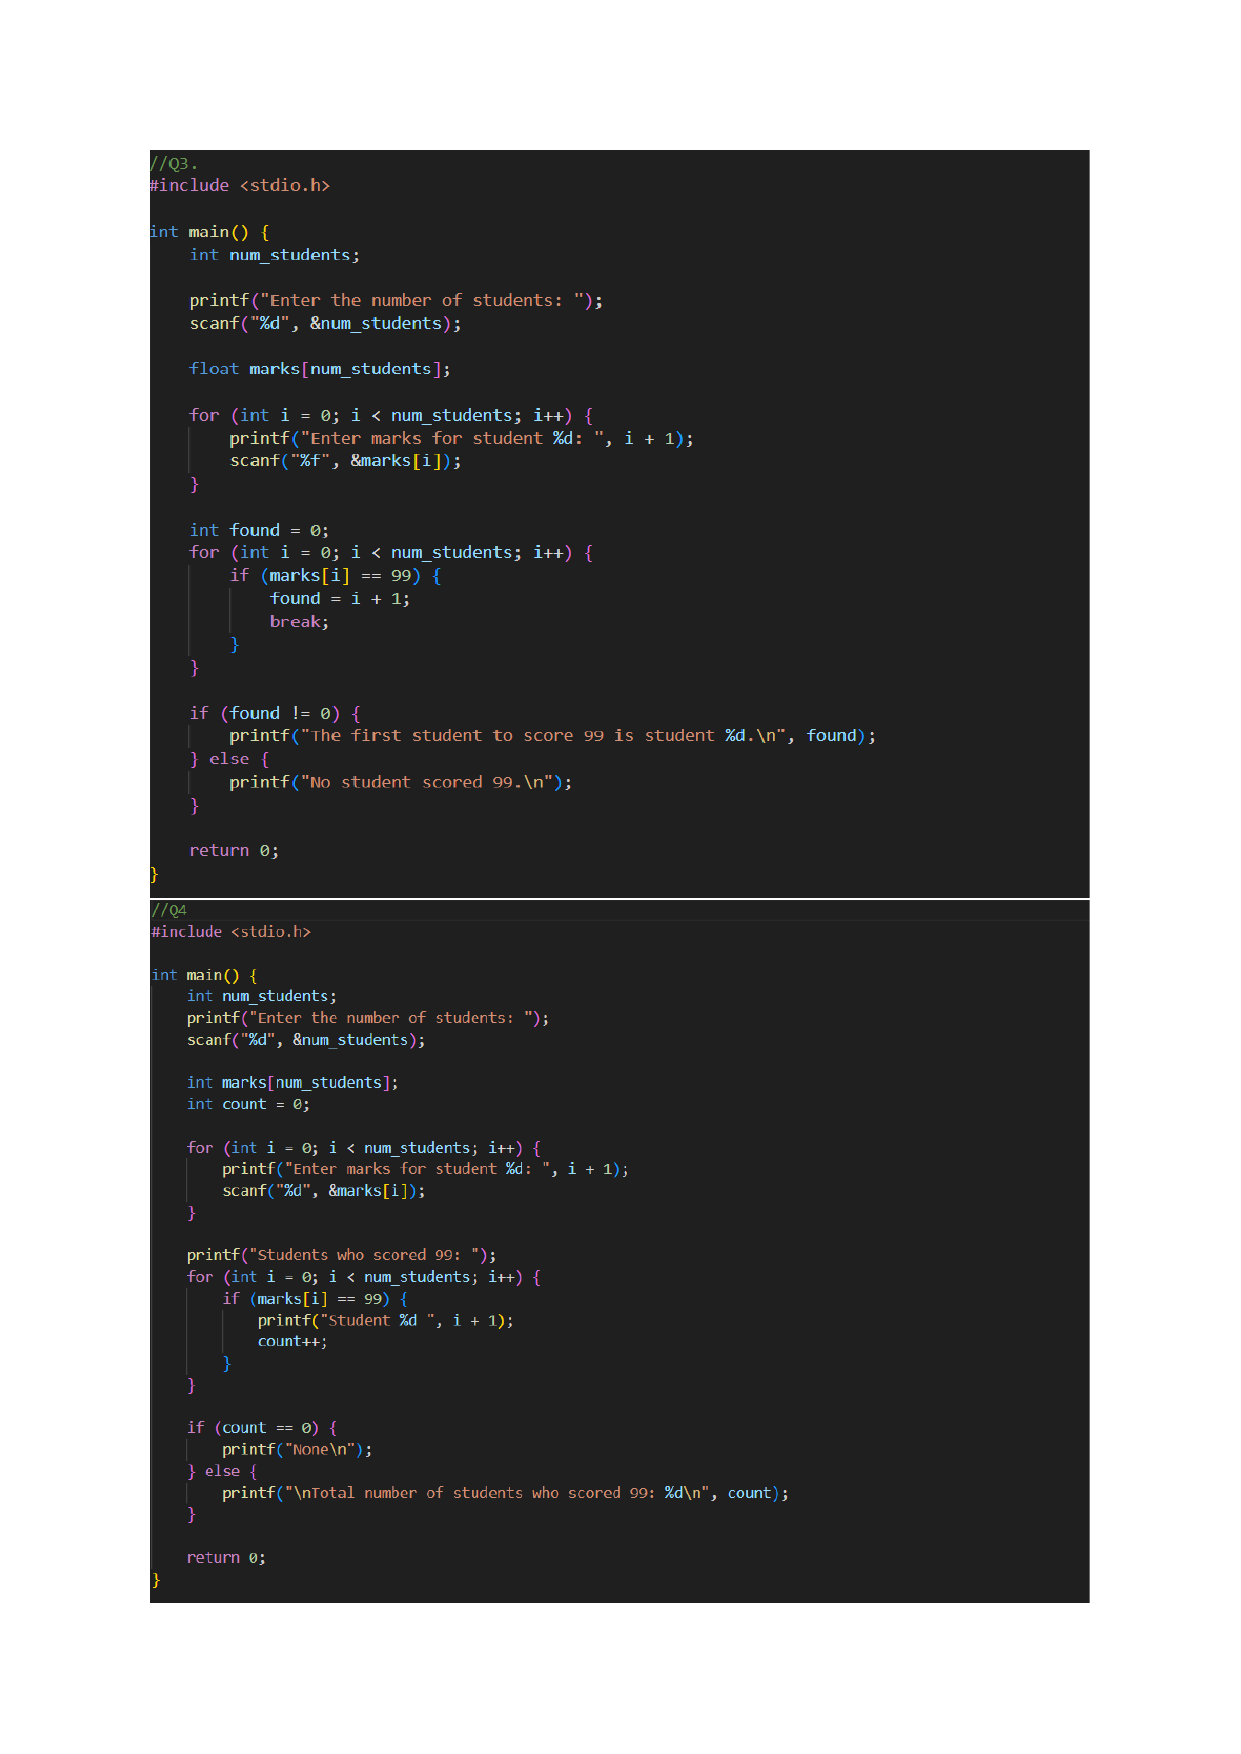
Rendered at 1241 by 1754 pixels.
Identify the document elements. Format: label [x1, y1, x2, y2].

picture [150, 150, 1090, 898]
picture [150, 900, 1090, 1603]
